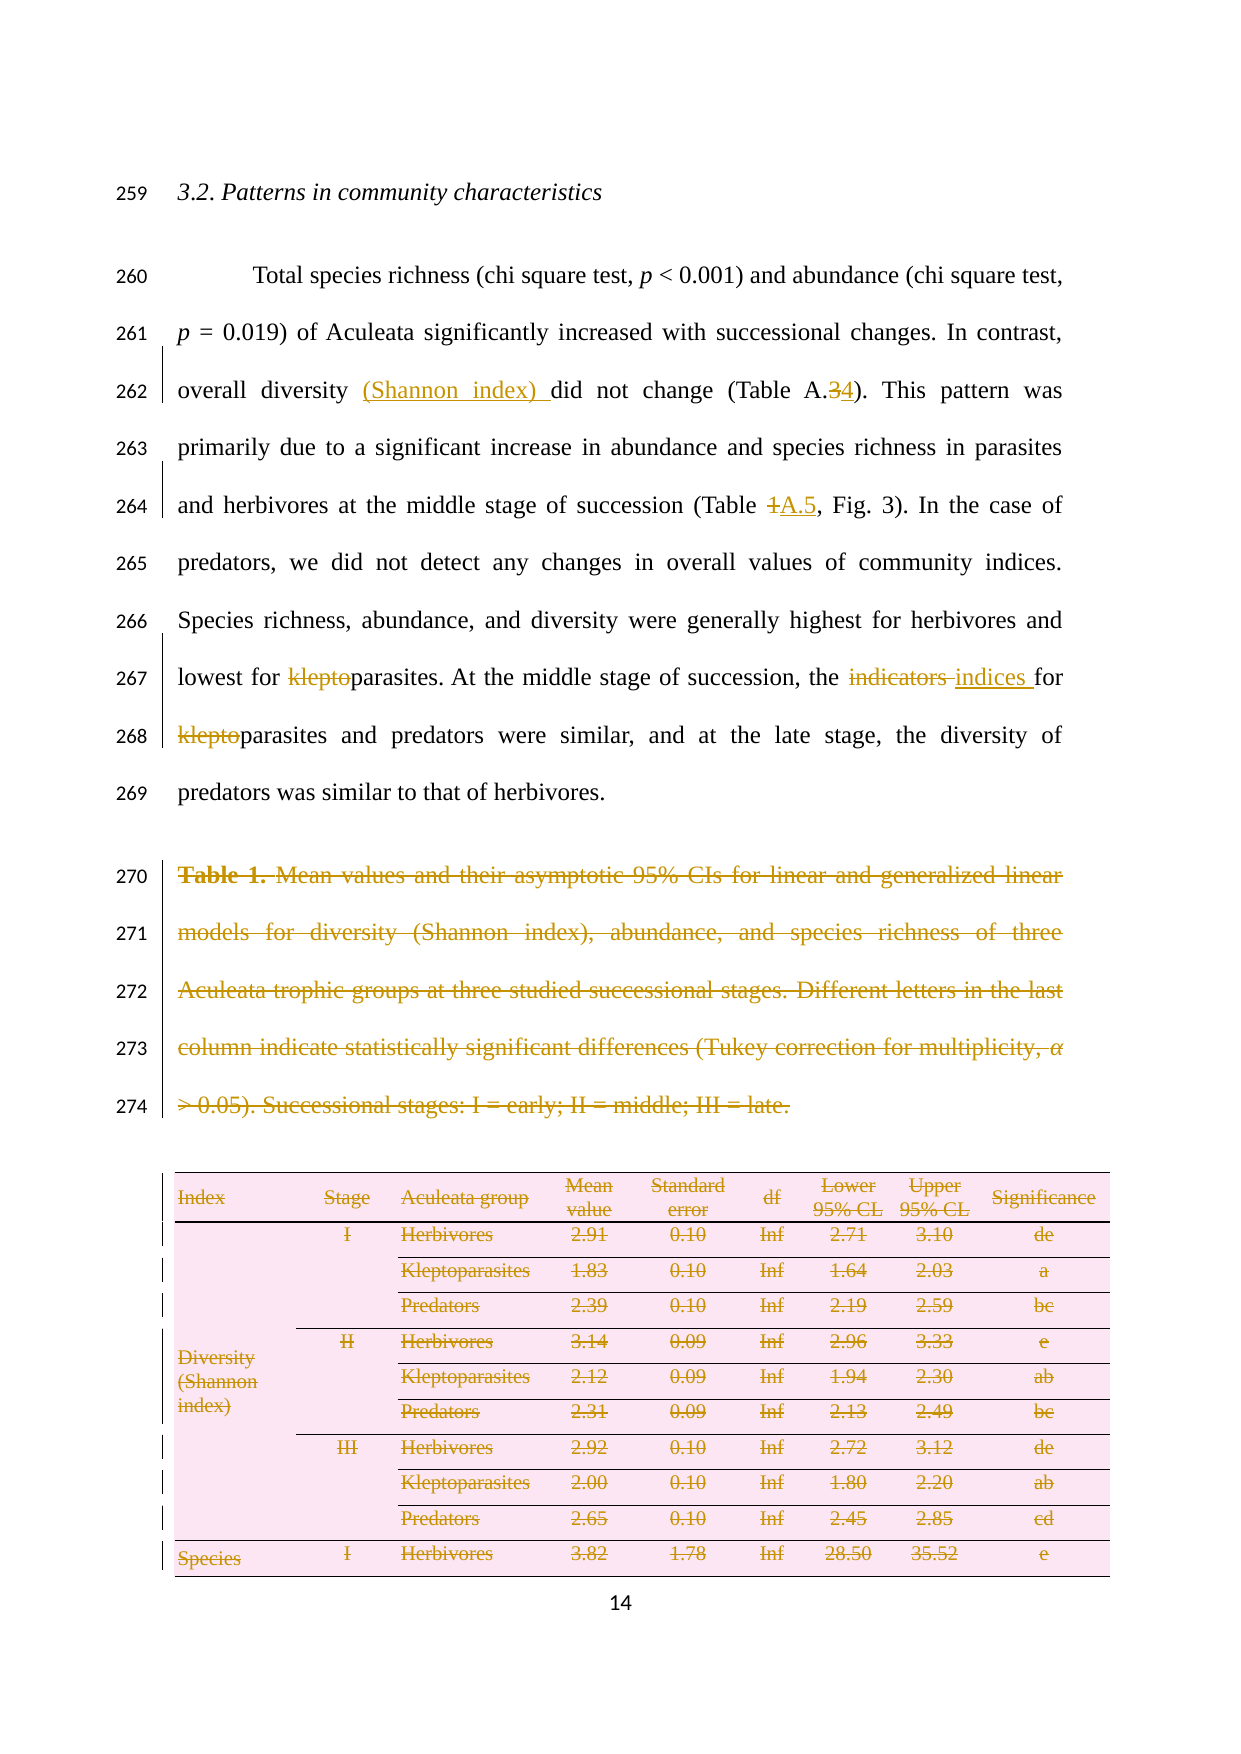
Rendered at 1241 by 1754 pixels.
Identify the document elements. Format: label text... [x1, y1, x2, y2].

text Total species richness (chi square test, p < 0.001) and abundance (chi square test, p = 0.019) of Aculeata significantly increased with successional changes. In contrast, overall diversity did not change (Table A.). This pattern was primarily due to a significant increase in abundance and species richness in parasites and herbivores at the middle stage of succession (Table , Fig. 3). In the case of predators, we did not detect any changes in overall values of community indices. Species richness, abundance, and diversity were generally highest for herbivores and lowest for parasites. At the middle stage of succession, the for parasites and predators were similar, and at the late stage, the diversity of predators was similar to that of herbivores. [177, 260, 1063, 806]
text 3.2. Patterns in community characteristics [177, 177, 1063, 206]
